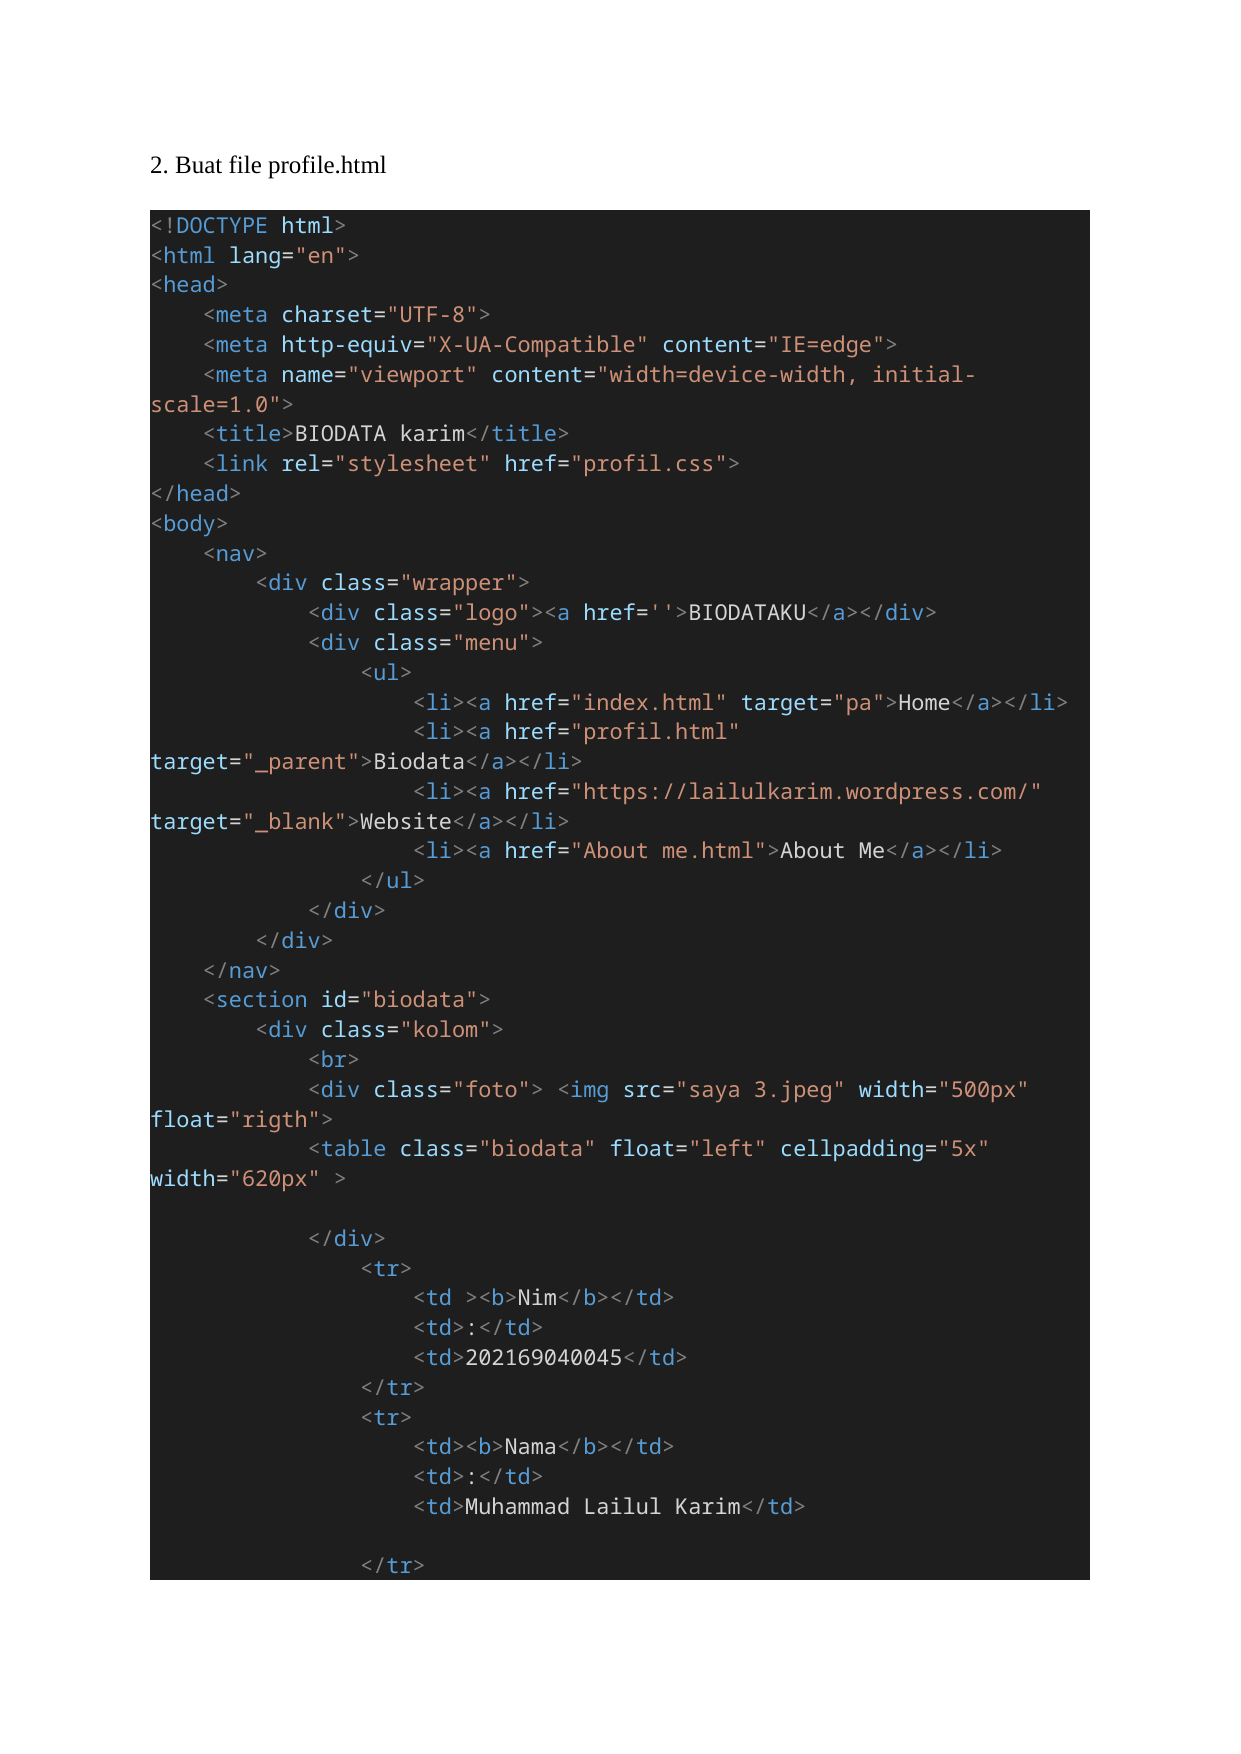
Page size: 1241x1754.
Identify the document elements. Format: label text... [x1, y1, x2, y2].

text </tr> [150, 1372, 1090, 1401]
text <li><a href="index.html" target="pa">Home</a></li> [150, 686, 1090, 716]
text <nav> [150, 537, 1090, 567]
text 2. Buat file profile.html [150, 150, 1090, 179]
text <meta name="viewport" content="width=device-width, initial-scale=1.0"> [150, 359, 1090, 418]
text </head> [150, 478, 1090, 508]
text <td ><b>Nim</b></td> [150, 1282, 1090, 1312]
text <body> [150, 508, 1090, 537]
text <div class="kolom"> [150, 1014, 1090, 1044]
text <td>:</td> [150, 1312, 1090, 1342]
text <title>BIODATA karim</title> [150, 418, 1090, 448]
text <section id="biodata"> [150, 984, 1090, 1014]
text <br> [150, 1044, 1090, 1074]
text <tr> [150, 1401, 1090, 1431]
text </div> [150, 895, 1090, 925]
text </nav> [150, 954, 1090, 984]
text </ul> [150, 865, 1090, 895]
text <link rel="stylesheet" href="profil.css"> [150, 448, 1090, 478]
text <html lang="en"> [150, 239, 1090, 269]
text <table class="biodata" float="left" cellpadding="5x" width="620px" > [150, 1133, 1090, 1193]
text </div> [150, 1223, 1090, 1252]
text <ul> [150, 657, 1090, 686]
text <li><a href="https://lailulkarim.wordpress.com/" target="_blank">Website</a></li> [150, 776, 1090, 835]
text </tr> [150, 1550, 1090, 1580]
text <div class="wrapper"> [150, 567, 1090, 597]
text <meta charset="UTF-8"> [150, 299, 1090, 329]
text <div class="logo"><a href=''>BIODATAKU</a></div> [150, 597, 1090, 627]
text <td>202169040045</td> [150, 1342, 1090, 1372]
text <li><a href="profil.html" target="_parent">Biodata</a></li> [150, 716, 1090, 776]
text <div class="menu"> [150, 627, 1090, 657]
text <td><b>Nama</b></td> [150, 1431, 1090, 1461]
text </div> [150, 925, 1090, 954]
text <div class="foto"> <img src="saya 3.jpeg" width="500px" float="rigth"> [150, 1074, 1090, 1133]
text <td>:</td> [150, 1461, 1090, 1491]
text <li><a href="About me.html">About Me</a></li> [150, 835, 1090, 865]
text <td>Muhammad Lailul Karim</td> [150, 1491, 1090, 1521]
text <!DOCTYPE html> [150, 210, 1090, 239]
text <meta http-equiv="X-UA-Compatible" content="IE=edge"> [150, 329, 1090, 359]
text <head> [150, 269, 1090, 299]
text <tr> [150, 1252, 1090, 1282]
